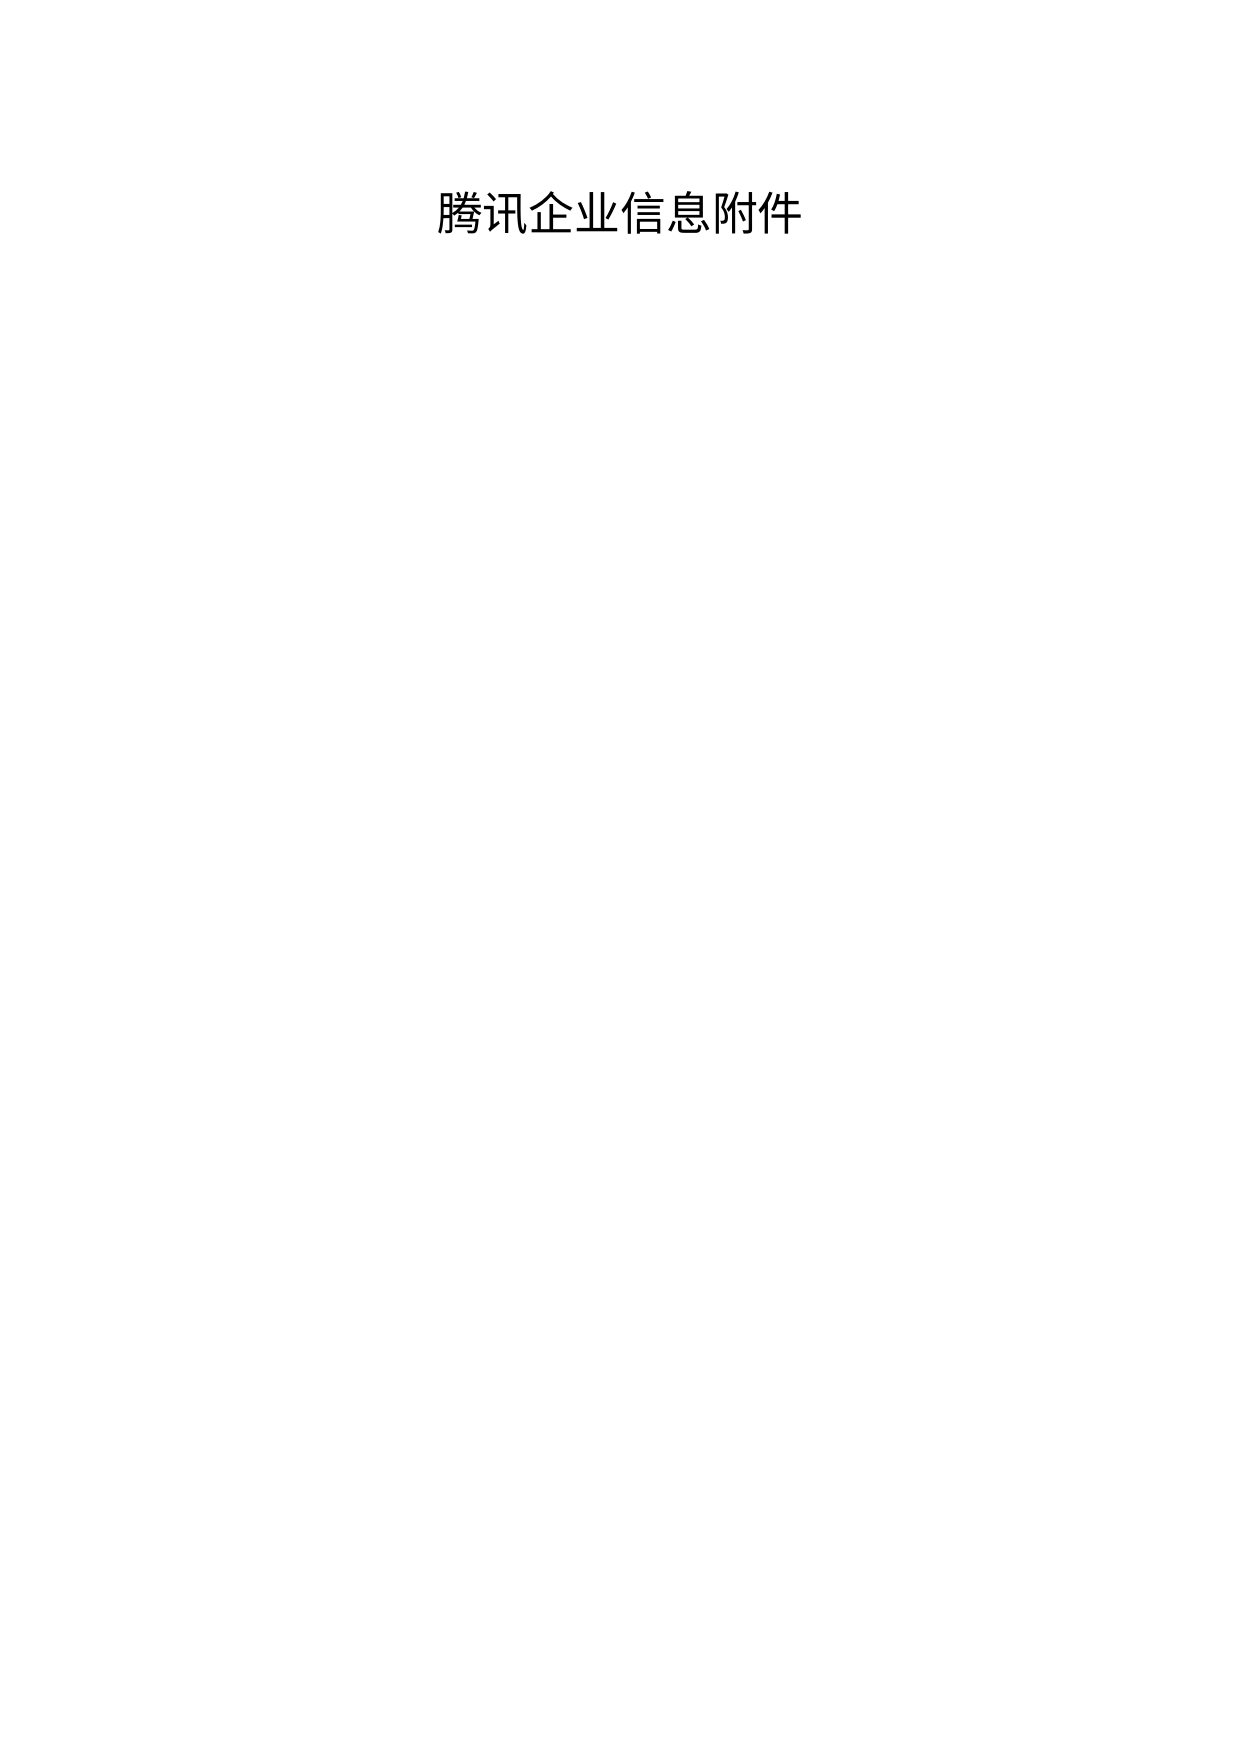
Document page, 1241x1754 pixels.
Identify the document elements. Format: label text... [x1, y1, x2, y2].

text 腾讯企业信息附件 [187, 162, 1053, 259]
